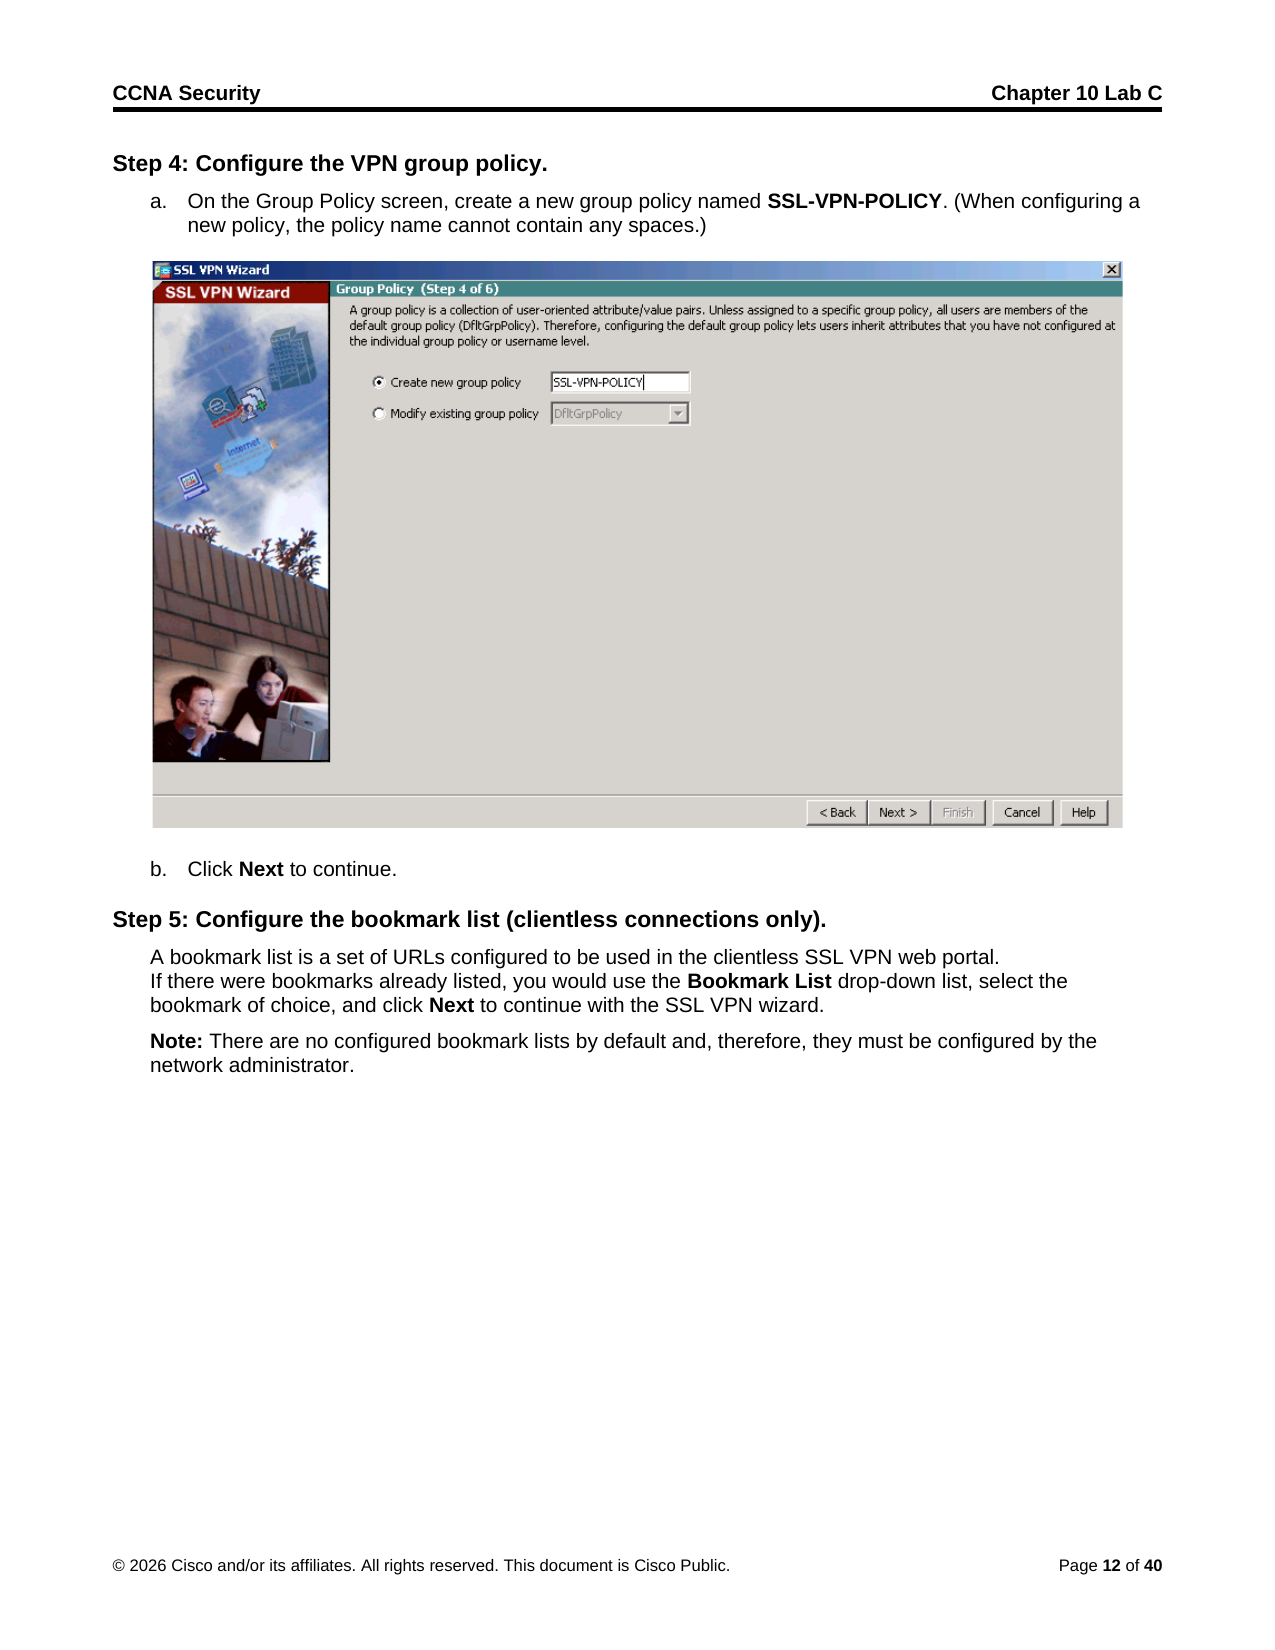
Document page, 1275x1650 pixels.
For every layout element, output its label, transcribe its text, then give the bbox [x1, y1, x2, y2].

text Configure the VPN group policy. [112, 150, 1162, 176]
text Click Next to continue. [150, 857, 1162, 881]
text On the Group Policy screen, create a new group policy named SSL-VPN-POLICY. (When configuring a new policy, the policy name cannot contain any spaces.) [150, 189, 1162, 237]
picture [152, 261, 1123, 828]
text A bookmark list is a set of URLs configured to be used in the clientless SSL VPN web portal. If there were bookmarks already listed, you would use the Bookmark List drop-down list, select the bookmark of choice, and click Next to continue with the SSL VPN wizard. [150, 945, 1162, 1017]
text Note: There are no configured bookmark lists by default and, therefore, they must be configured by the network administrator. [150, 1029, 1162, 1077]
text Configure the bookmark list (clientless connections only). [112, 906, 1162, 932]
